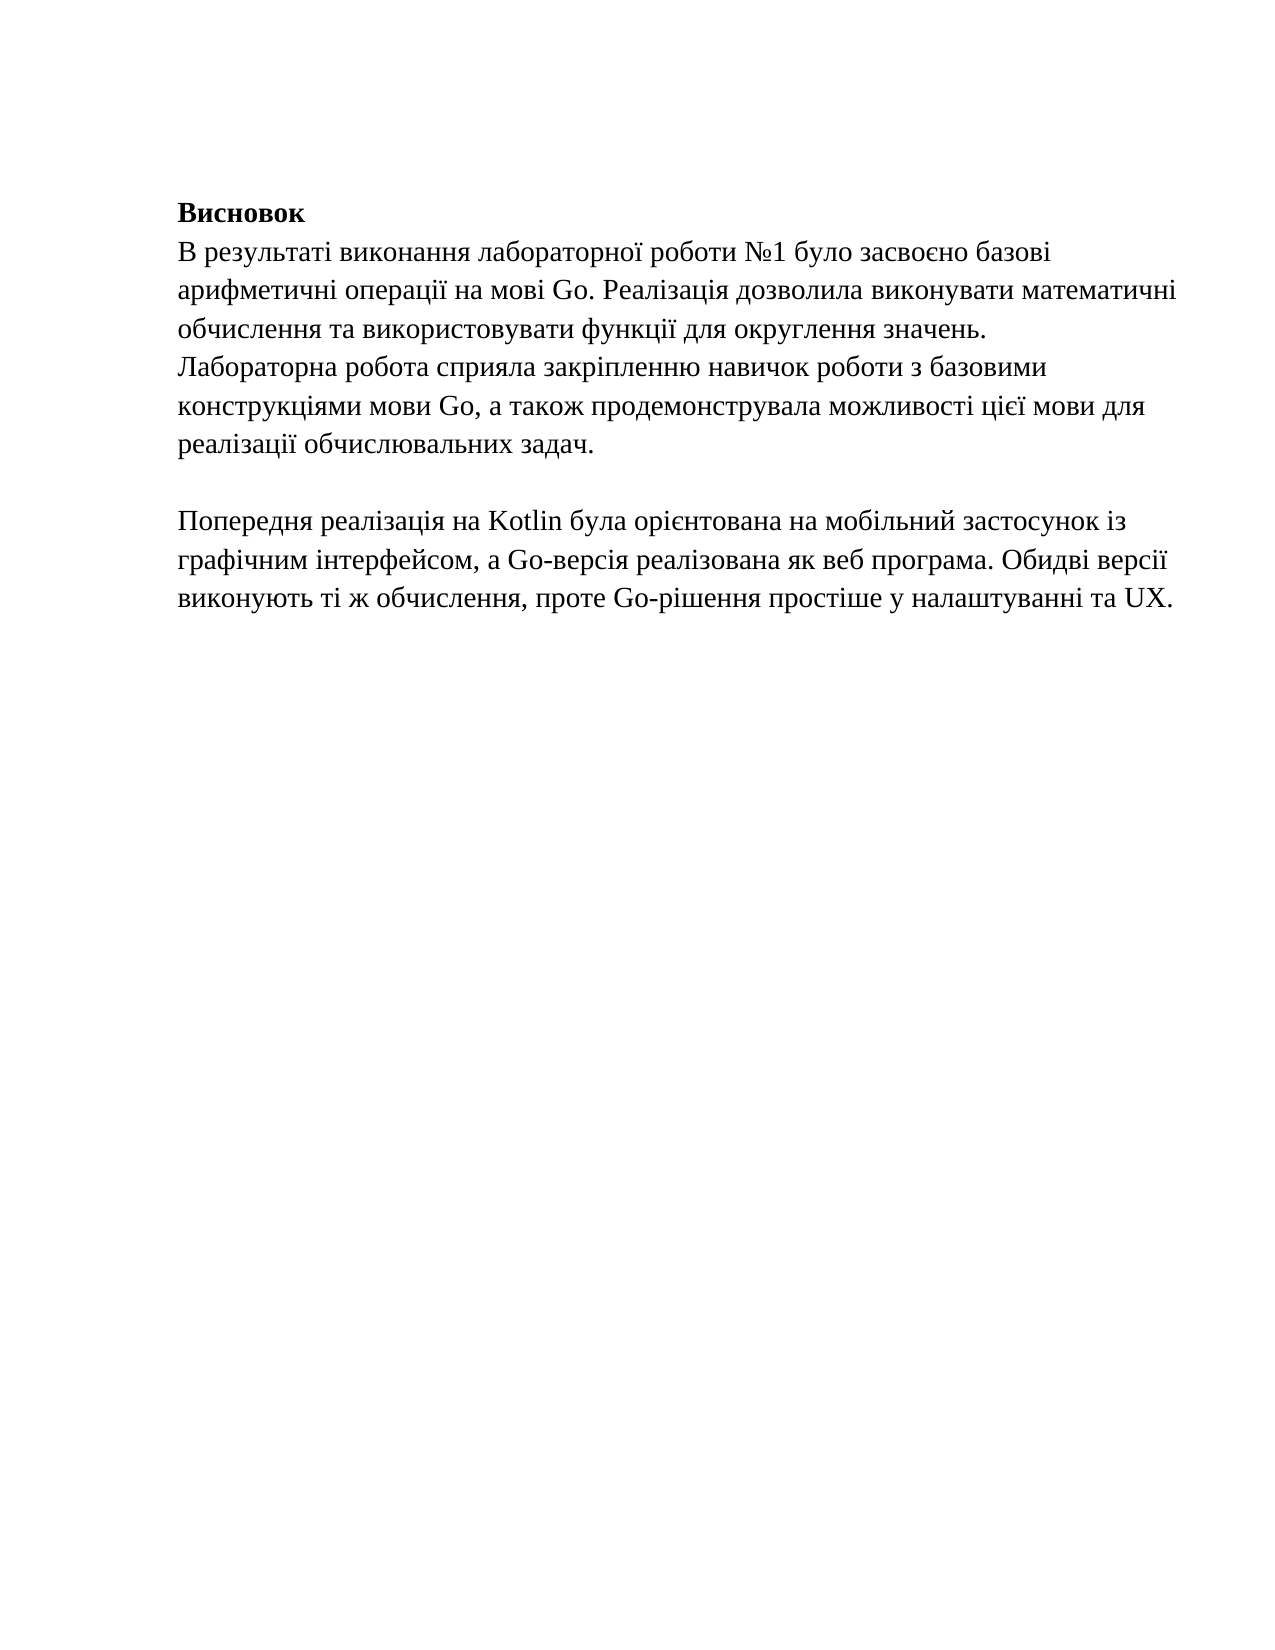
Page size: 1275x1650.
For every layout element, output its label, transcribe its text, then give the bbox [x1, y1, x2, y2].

text Лабораторна робота сприяла закріпленню навичок роботи з базовими конструкціями мови Go, а також продемонструвала можливості цієї мови для реалізації обчислювальних задач. [177, 349, 1186, 460]
text Попередня реалізація на Kotlin була орієнтована на мобільний застосунок із графічним інтерфейсом, а Go-версія реалізована як веб програма. Обидві версії виконують ті ж обчислення, проте Go-рішення простіше у налаштуванні та UX. [177, 503, 1186, 614]
text Висновок [177, 195, 1186, 229]
text В результаті виконання лабораторної роботи №1 було засвоєно базові арифметичні операції на мові Go. Реалізація дозволила виконувати математичні обчислення та використовувати функції для округлення значень. [177, 234, 1186, 344]
